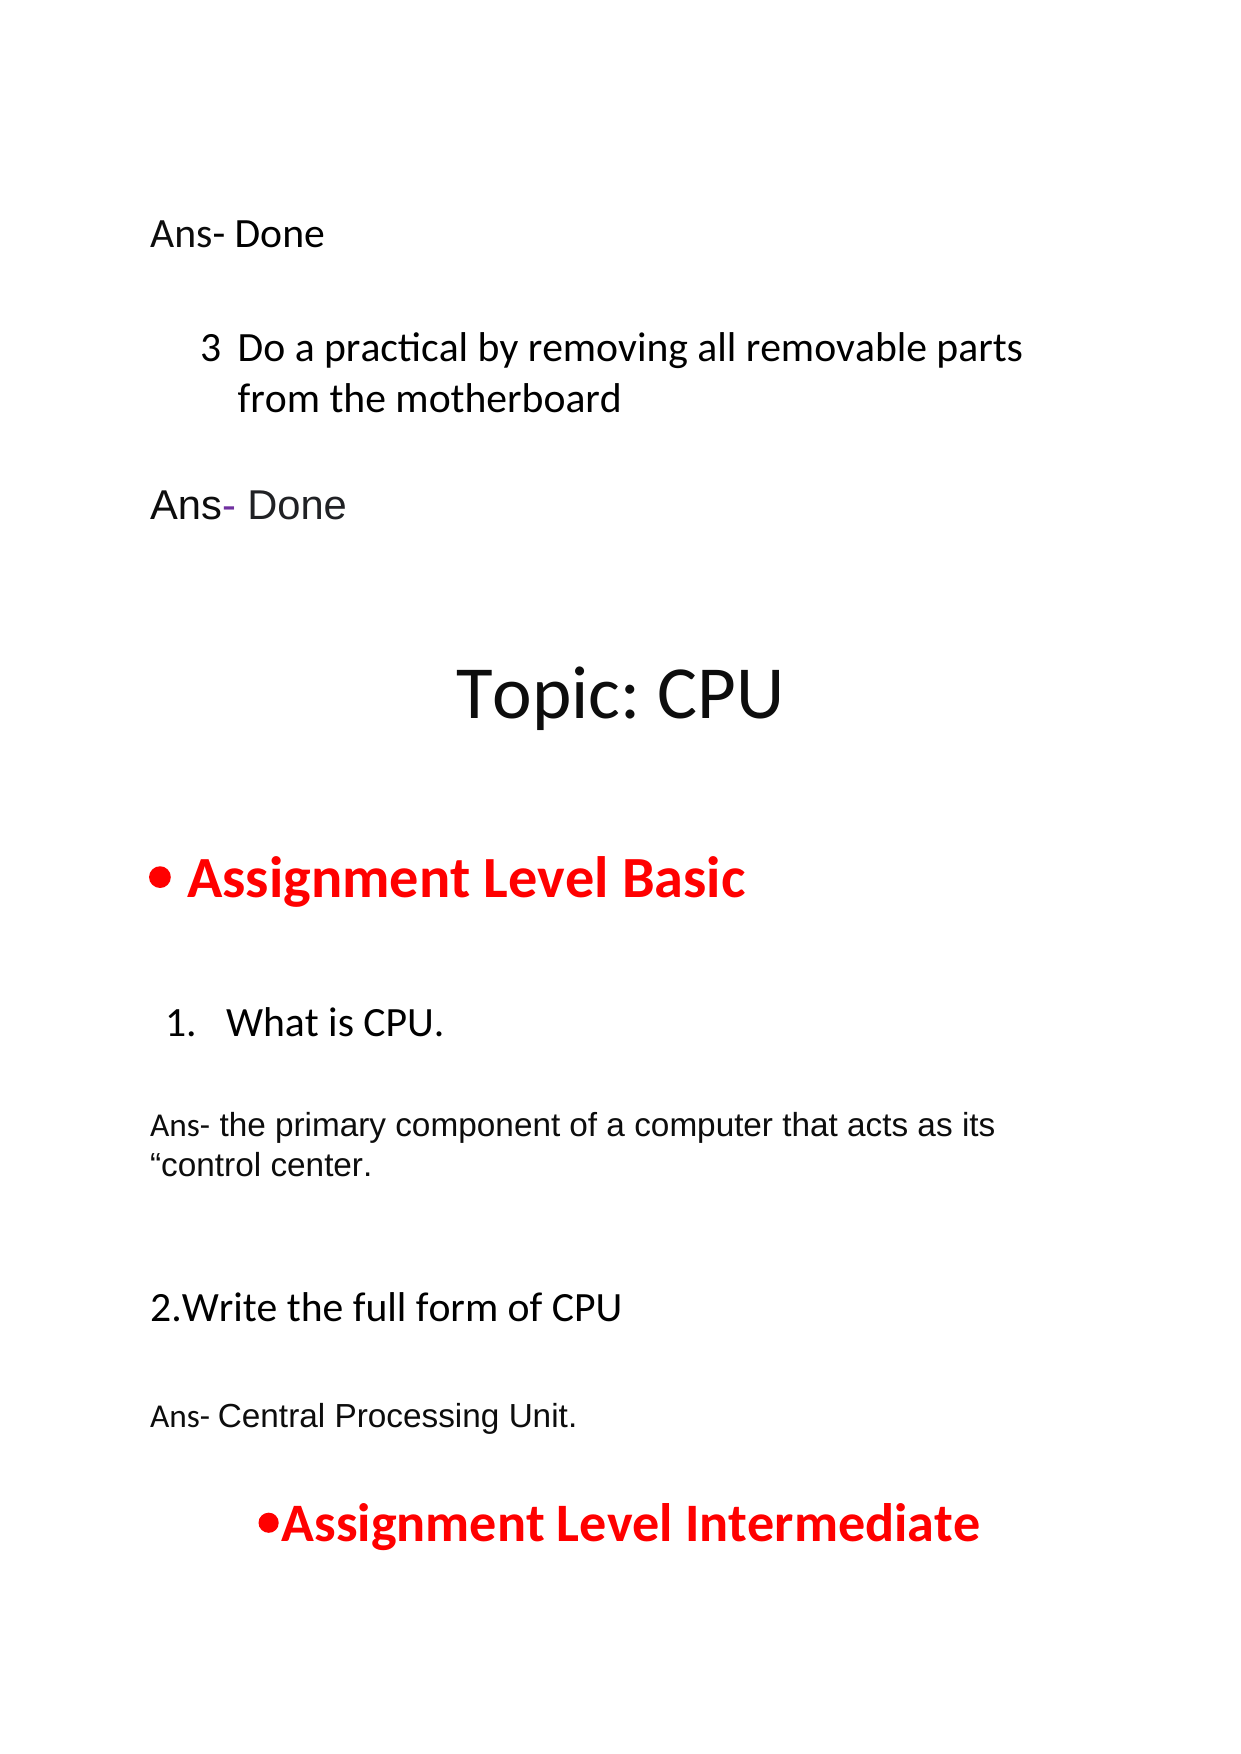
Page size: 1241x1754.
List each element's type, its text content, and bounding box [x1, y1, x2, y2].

text Ans- Central Processing Unit. [150, 1395, 1090, 1436]
text Ans- the primary component of a computer that acts as its “control center. [150, 1104, 1090, 1183]
text Assignment Level Basic [150, 841, 1090, 912]
text Ans- Done [150, 480, 1090, 528]
text Ans- Done [150, 207, 1090, 258]
list What is CPU. [165, 996, 1090, 1047]
text Topic: CPU [150, 645, 1090, 737]
list Do a practical by removing all removable parts from the motherboard [200, 321, 1090, 423]
text Assignment Level Intermediate [150, 1489, 1090, 1555]
text 2.Write the full form of CPU [150, 1281, 1090, 1332]
